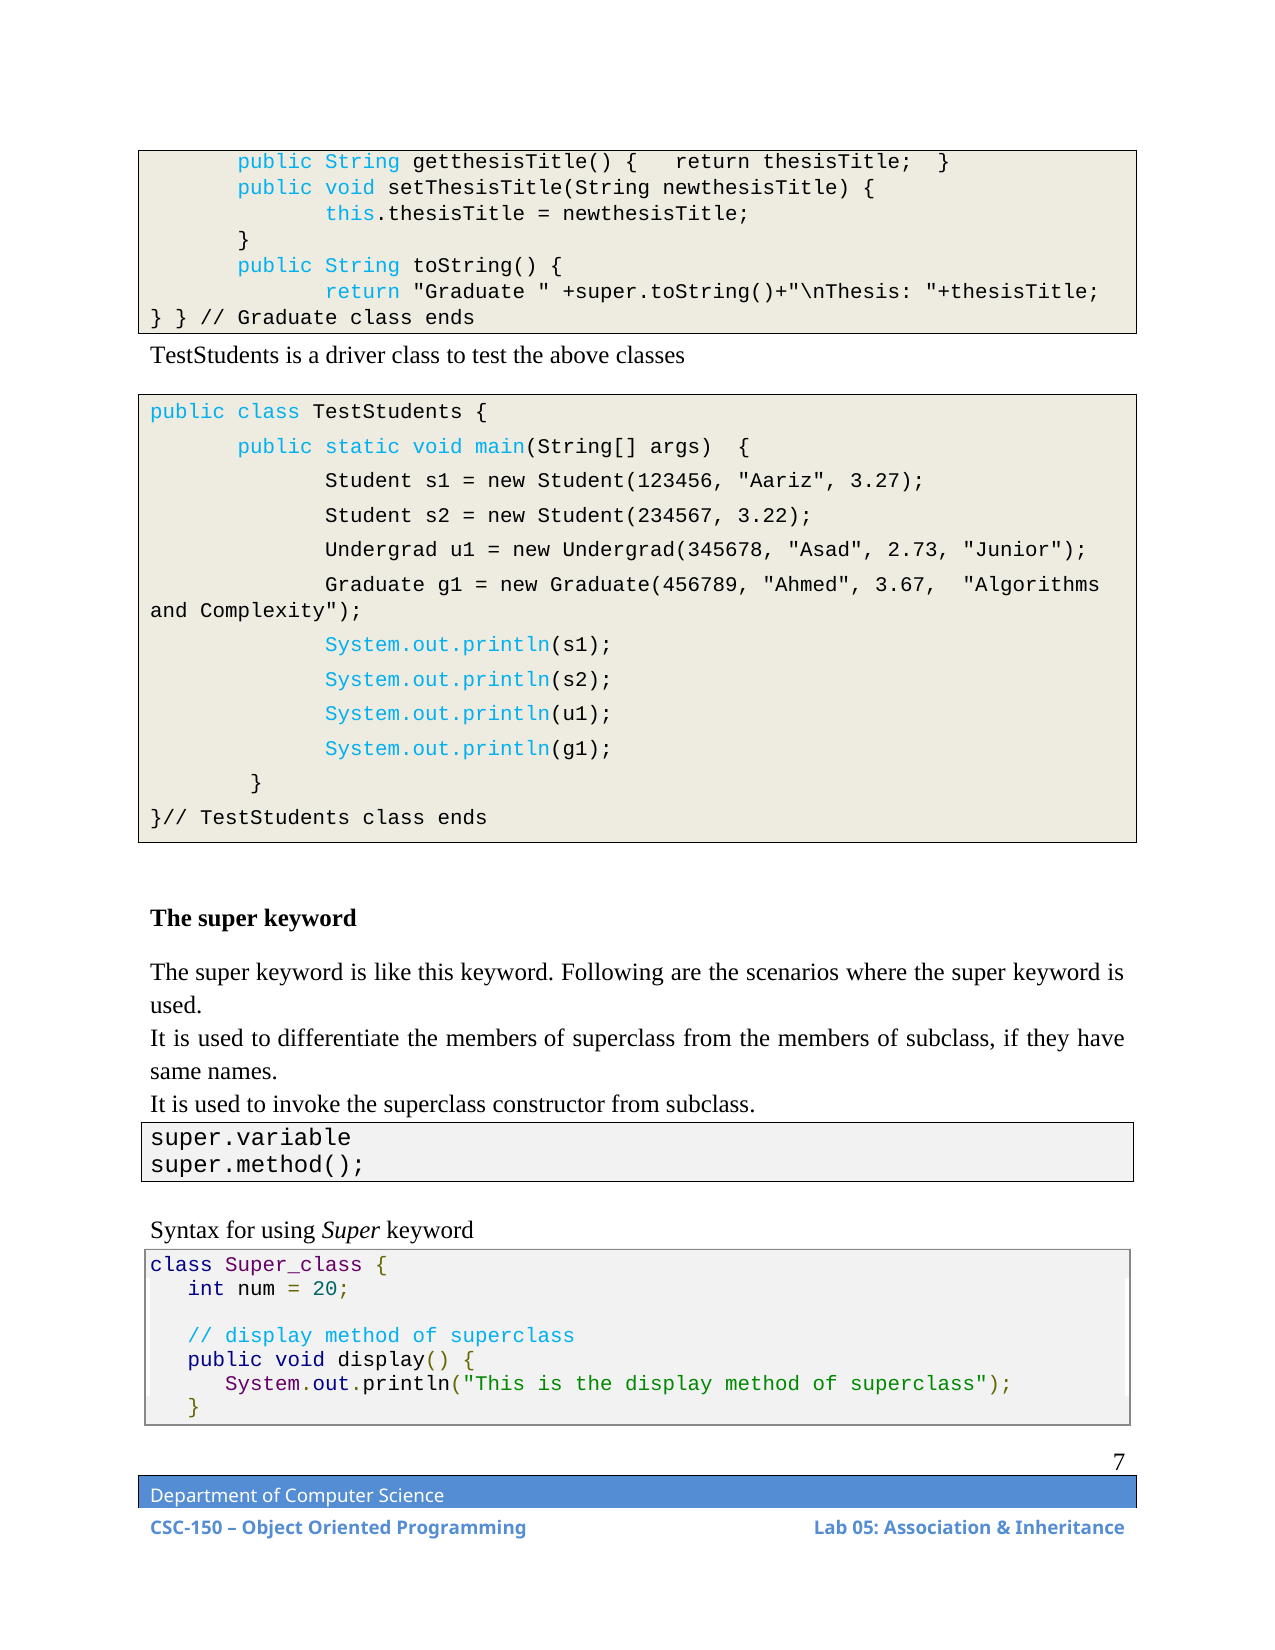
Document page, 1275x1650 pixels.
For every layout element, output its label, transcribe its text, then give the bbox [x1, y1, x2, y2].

text The super keyword [150, 903, 1125, 932]
text int num = 20; [150, 1278, 1125, 1302]
table_header public class TestStudents { public static void main(String[] args) { Student s1 = new Student(123456, "Aariz", 3.27); Student s2 = new Student(234567, 3.22); Undergrad u1 = new Undergrad(345678, "Asad", 2.73, "Junior"); Graduate g1 = new Graduate(456789, "Ahmed", 3.67, "Algorithms and Complexity"); System.out.println(s1); System.out.println(s2); System.out.println(u1); System.out.println(g1); } }// TestStudents class ends [139, 395, 1136, 842]
text class Super_class { [146, 1250, 1129, 1278]
text } [146, 1390, 1129, 1424]
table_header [139, 151, 1136, 333]
text Syntax for using Super keyword [150, 1216, 1125, 1244]
text // display method of superclass [150, 1325, 1125, 1349]
text The super keyword is like this keyword. Following are the scenarios where the super keyword is used. [150, 957, 1125, 1018]
text System.out.println("This is the display method of superclass"); [150, 1372, 1125, 1390]
text TestStudents is a driver class to test the above classes [150, 340, 1125, 369]
text super.method(); [142, 1149, 1133, 1181]
text It is used to differentiate the members of superclass from the members of subclass, if they have same names. [150, 1023, 1125, 1084]
text super.variable [142, 1123, 1133, 1149]
text public void display() { [150, 1349, 1125, 1372]
text It is used to invoke the superclass constructor from subclass. [150, 1089, 1125, 1118]
